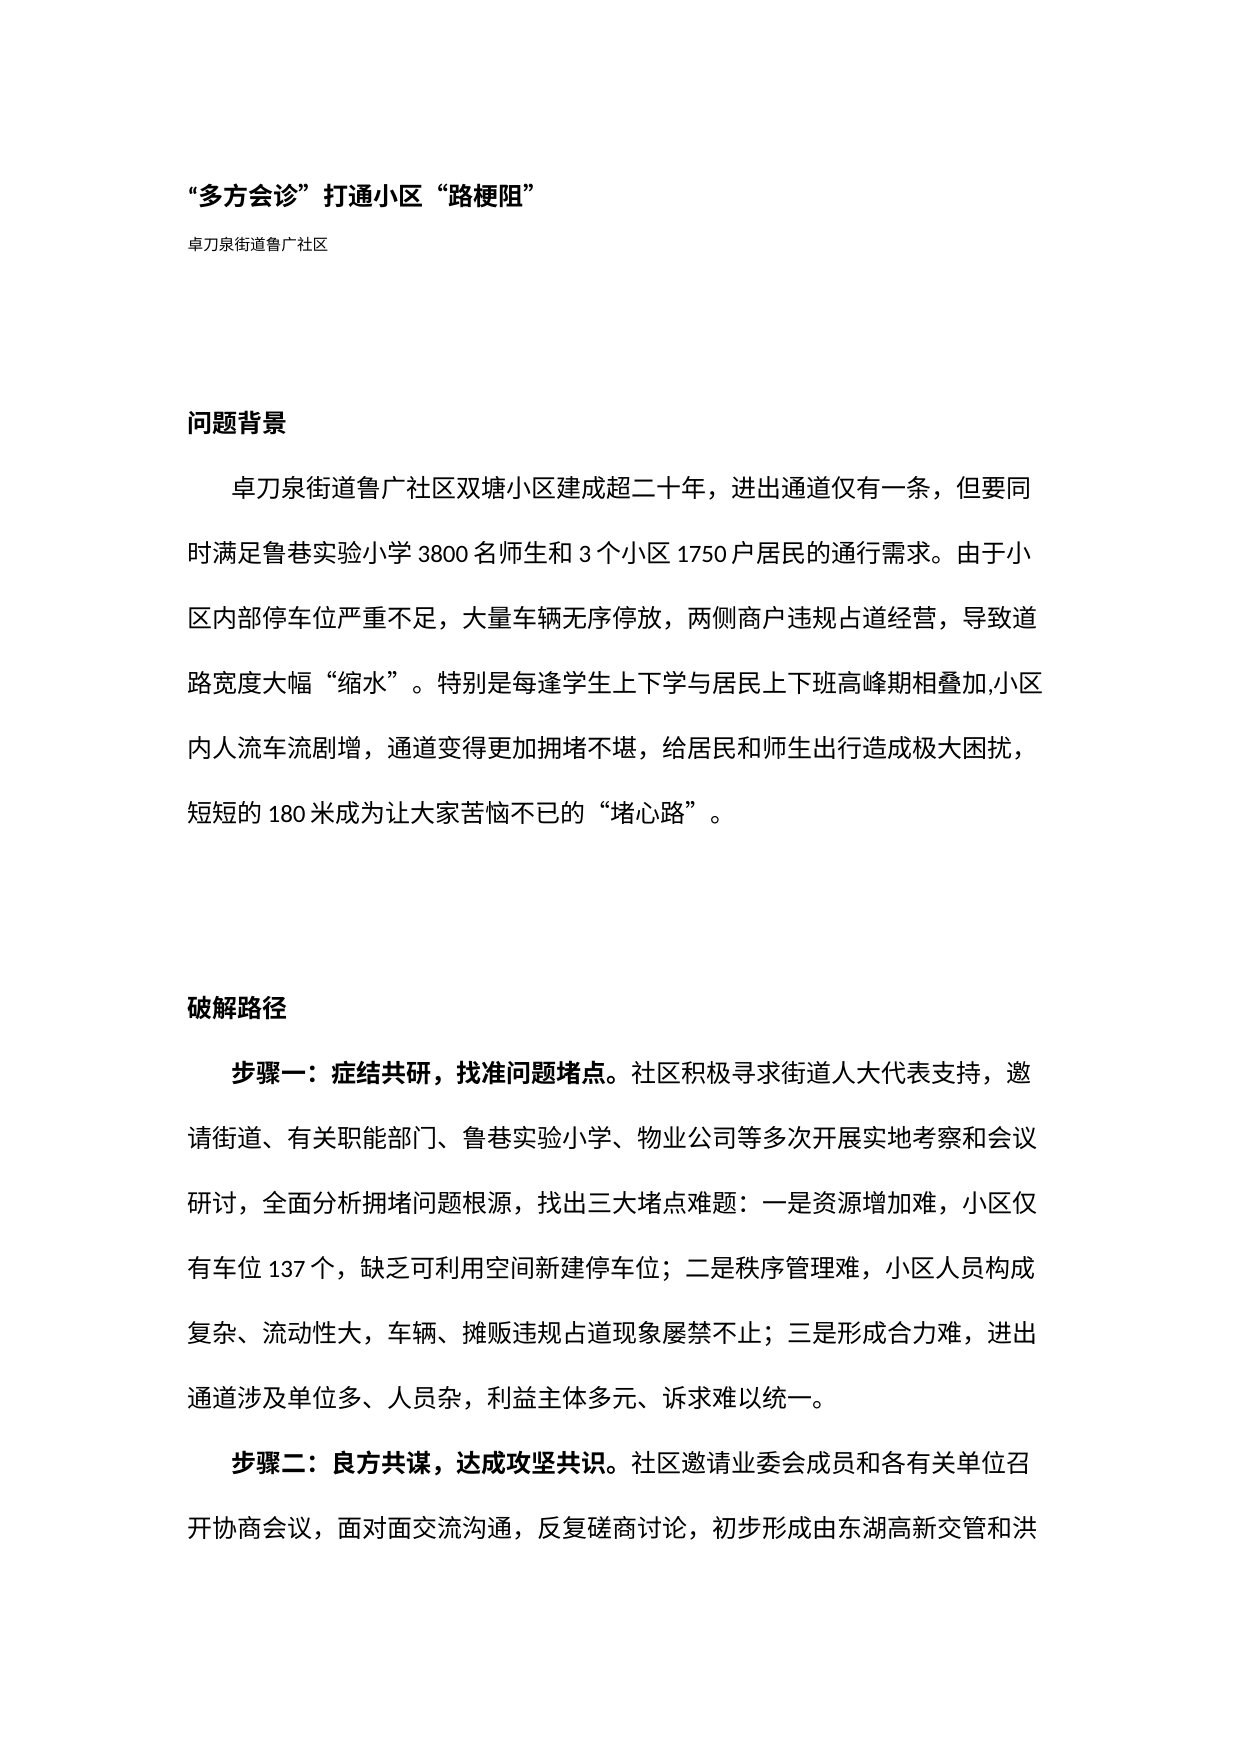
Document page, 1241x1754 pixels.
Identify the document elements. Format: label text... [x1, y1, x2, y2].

text 问题背景 [187, 389, 1053, 454]
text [187, 1429, 1053, 1559]
text 卓刀泉街道鲁广社区 [187, 227, 1053, 259]
text 卓刀泉街道鲁广社区双塘小区建成超二十年，进出通道仅有一条，但要同时满足鲁巷实验小学3800名师生和3个小区1750户居民的通行需求。由于小区内部停车位严重不足，大量车辆无序停放，两侧商户违规占道经营，导致道路宽度大幅“缩水”。特别是每逢学生上下学与居民上下班高峰期相叠加,小区内人流车流剧增，通道变得更加拥堵不堪，给居民和师生出行造成极大困扰，短短的180米成为让大家苦恼不已的“堵心路”。 [187, 454, 1053, 844]
text 步骤一：症结共研，找准问题堵点。社区积极寻求街道人大代表支持，邀请街道、有关职能部门、鲁巷实验小学、物业公司等多次开展实地考察和会议研讨，全面分析拥堵问题根源，找出三大堵点难题：一是资源增加难，小区仅有车位137个，缺乏可利用空间新建停车位；二是秩序管理难，小区人员构成复杂、流动性大，车辆、摊贩违规占道现象屡禁不止；三是形成合力难，进出通道涉及单位多、人员杂，利益主体多元、诉求难以统一。 [187, 1039, 1053, 1429]
text “多方会诊”打通小区“路梗阻” [187, 162, 1053, 227]
text 破解路径 [187, 974, 1053, 1039]
